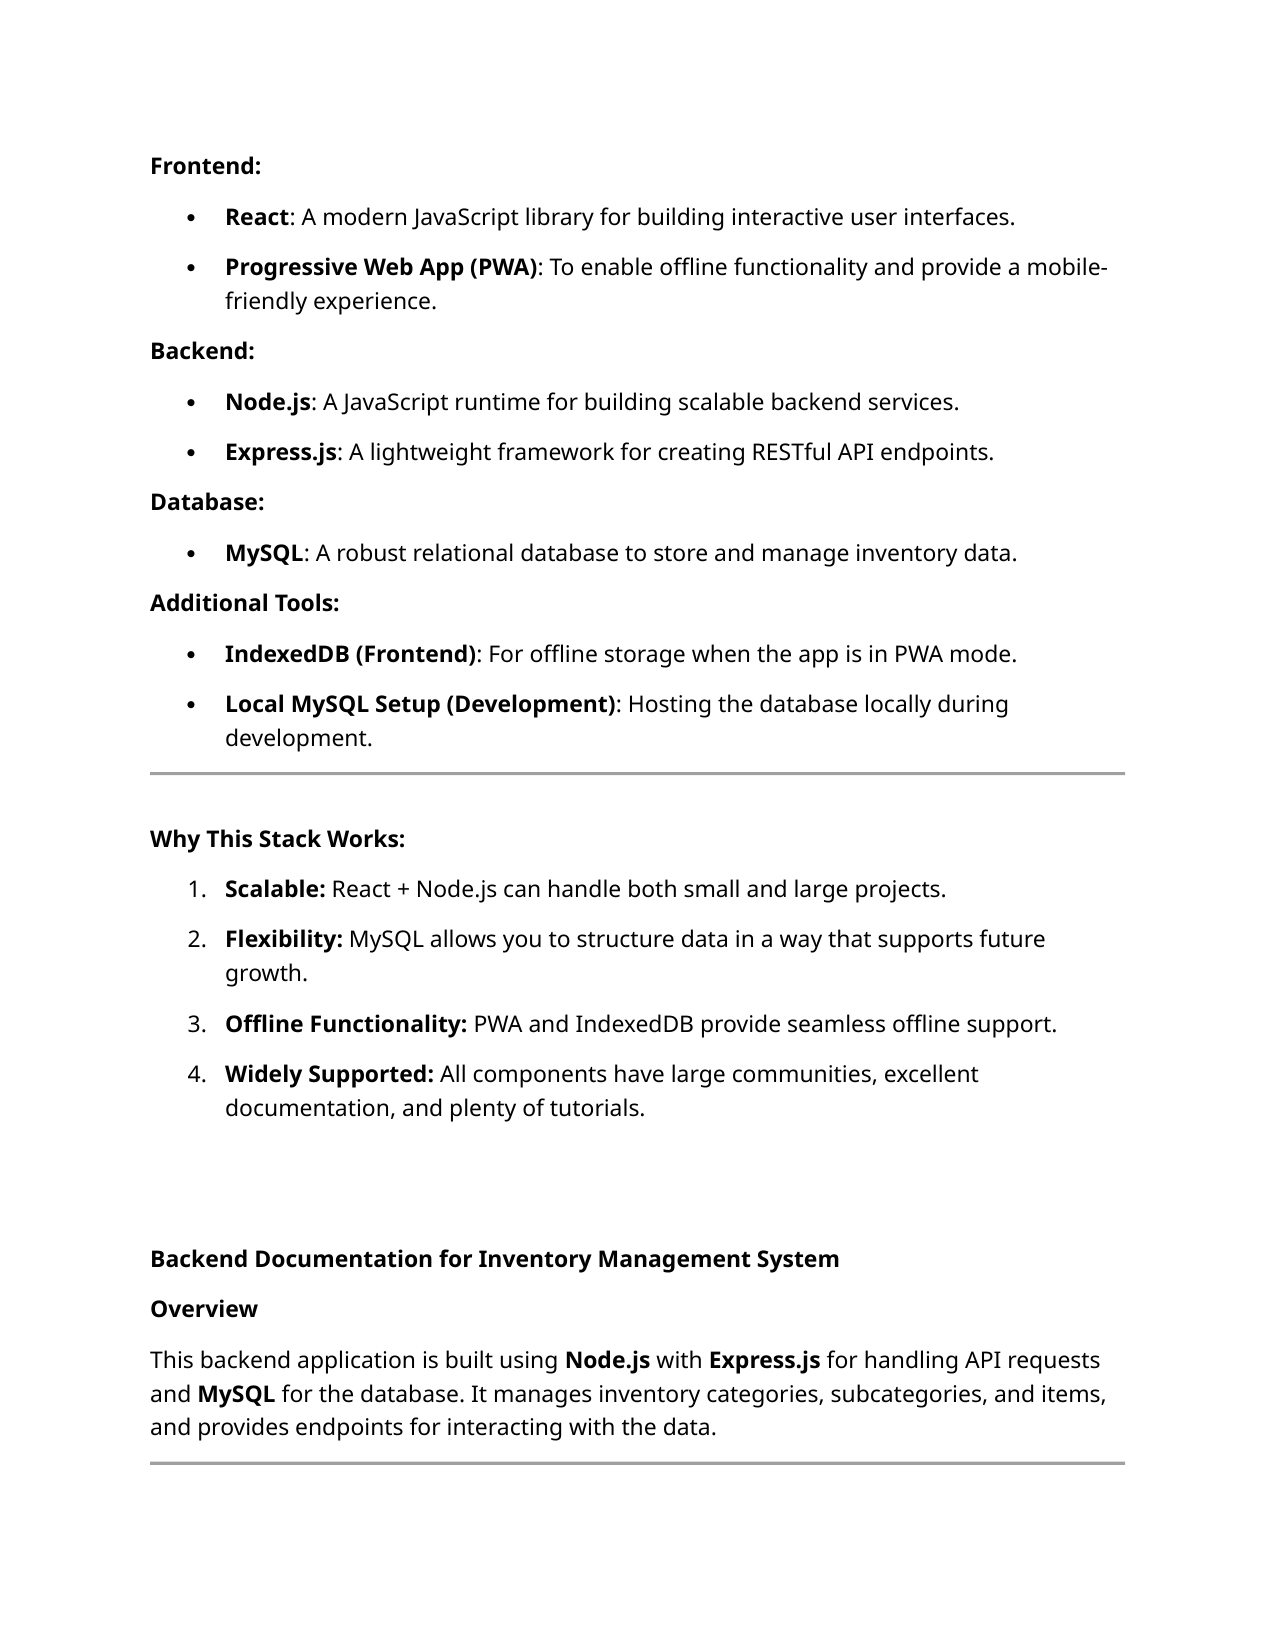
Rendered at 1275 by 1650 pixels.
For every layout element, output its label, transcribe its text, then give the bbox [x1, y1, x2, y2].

list Node.js: A JavaScript runtime for building scalable backend services. [187, 385, 1125, 417]
list Local MySQL Setup (Development): Hosting the database locally during development. [187, 688, 1125, 753]
text This backend application is built using Node.js with Express.js for handling API requests and MySQL for the database. It manages inventory categories, subcategories, and items, and provides endpoints for interacting with the data. [150, 1344, 1125, 1442]
text Why This Stack Works: [150, 822, 1125, 854]
text Database: [150, 486, 1125, 517]
list MySQL: A robust relational database to store and manage inventory data. [187, 537, 1125, 568]
list Flexibility: MySQL allows you to structure data in a way that supports future growth. [187, 923, 1125, 988]
text Backend Documentation for Inventory Management System [150, 1243, 1125, 1274]
list IndexedDB (Frontend): For offline storage when the app is in PWA mode. [187, 637, 1125, 669]
text Additional Tools: [150, 587, 1125, 618]
list Offline Functionality: PWA and IndexedDB provide seamless offline support. [187, 1007, 1125, 1039]
list React: A modern JavaScript library for building interactive user interfaces. [187, 200, 1125, 232]
text Overview [150, 1293, 1125, 1324]
list Scalable: React + Node.js can handle both small and large projects. [187, 873, 1125, 904]
list Widely Supported: All components have large communities, excellent documentation, and plenty of tutorials. [187, 1058, 1125, 1123]
text Frontend: [150, 150, 1125, 181]
list Express.js: A lightweight framework for creating RESTful API endpoints. [187, 436, 1125, 467]
text Backend: [150, 335, 1125, 366]
list Progressive Web App (PWA): To enable offline functionality and provide a mobile-friendly experience. [187, 251, 1125, 316]
